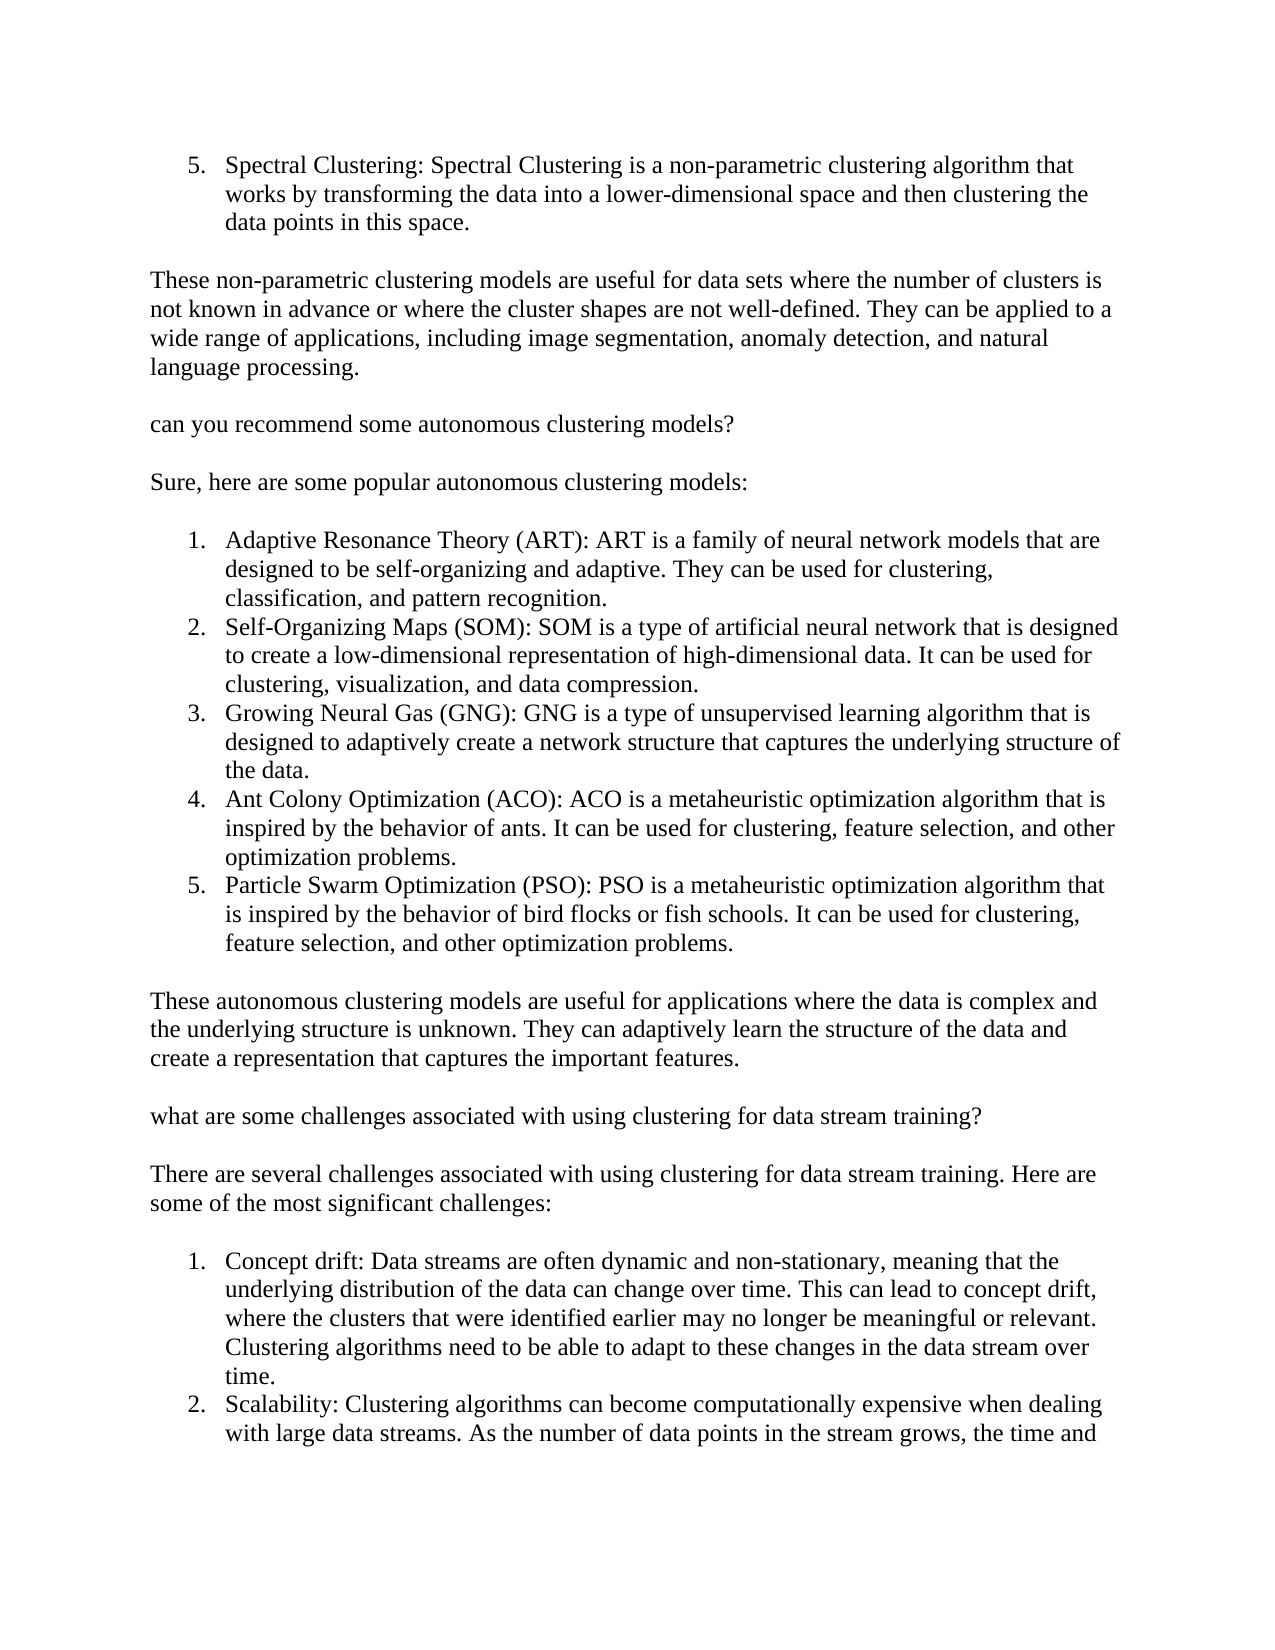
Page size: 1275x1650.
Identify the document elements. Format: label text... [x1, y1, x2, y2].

list Ant Colony Optimization (ACO): ACO is a metaheuristic optimization algorithm that is inspired by the behavior of ants. It can be used for clustering, feature selection, and other optimization problems. [187, 784, 1125, 870]
list Concept drift: Data streams are often dynamic and non-stationary, meaning that the underlying distribution of the data can change over time. This can lead to concept drift, where the clusters that were identified earlier may no longer be meaningful or relevant. Clustering algorithms need to be able to adapt to these changes in the data stream over time. [187, 1246, 1125, 1389]
text what are some challenges associated with using clustering for data stream training? [150, 1101, 1125, 1130]
text These autonomous clustering models are useful for applications where the data is complex and the underlying structure is unknown. They can adaptively learn the structure of the data and create a representation that captures the important features. [150, 986, 1125, 1072]
list Adaptive Resonance Theory (ART): ART is a family of neural network models that are designed to be self-organizing and adaptive. They can be used for clustering, classification, and pattern recognition. [187, 525, 1125, 612]
list Self-Organizing Maps (SOM): SOM is a type of artificial neural network that is designed to create a low-dimensional representation of high-dimensional data. It can be used for clustering, visualization, and data compression. [187, 612, 1125, 698]
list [187, 1389, 1125, 1447]
text can you recommend some autonomous clustering models? [150, 409, 1125, 438]
text There are several challenges associated with using clustering for data stream training. Here are some of the most significant challenges: [150, 1159, 1125, 1217]
list Particle Swarm Optimization (PSO): PSO is a metaheuristic optimization algorithm that is inspired by the behavior of bird flocks or fish schools. It can be used for clustering, feature selection, and other optimization problems. [187, 870, 1125, 957]
text Sure, here are some popular autonomous clustering models: [150, 467, 1125, 496]
list Growing Neural Gas (GNG): GNG is a type of unsupervised learning algorithm that is designed to adaptively create a network structure that captures the underlying structure of the data. [187, 698, 1125, 784]
text These non-parametric clustering models are useful for data sets where the number of clusters is not known in advance or where the cluster shapes are not well-defined. They can be applied to a wide range of applications, including image segmentation, anomaly detection, and natural language processing. [150, 265, 1125, 380]
list Spectral Clustering: Spectral Clustering is a non-parametric clustering algorithm that works by transforming the data into a lower-dimensional space and then clustering the data points in this space. [187, 150, 1125, 236]
